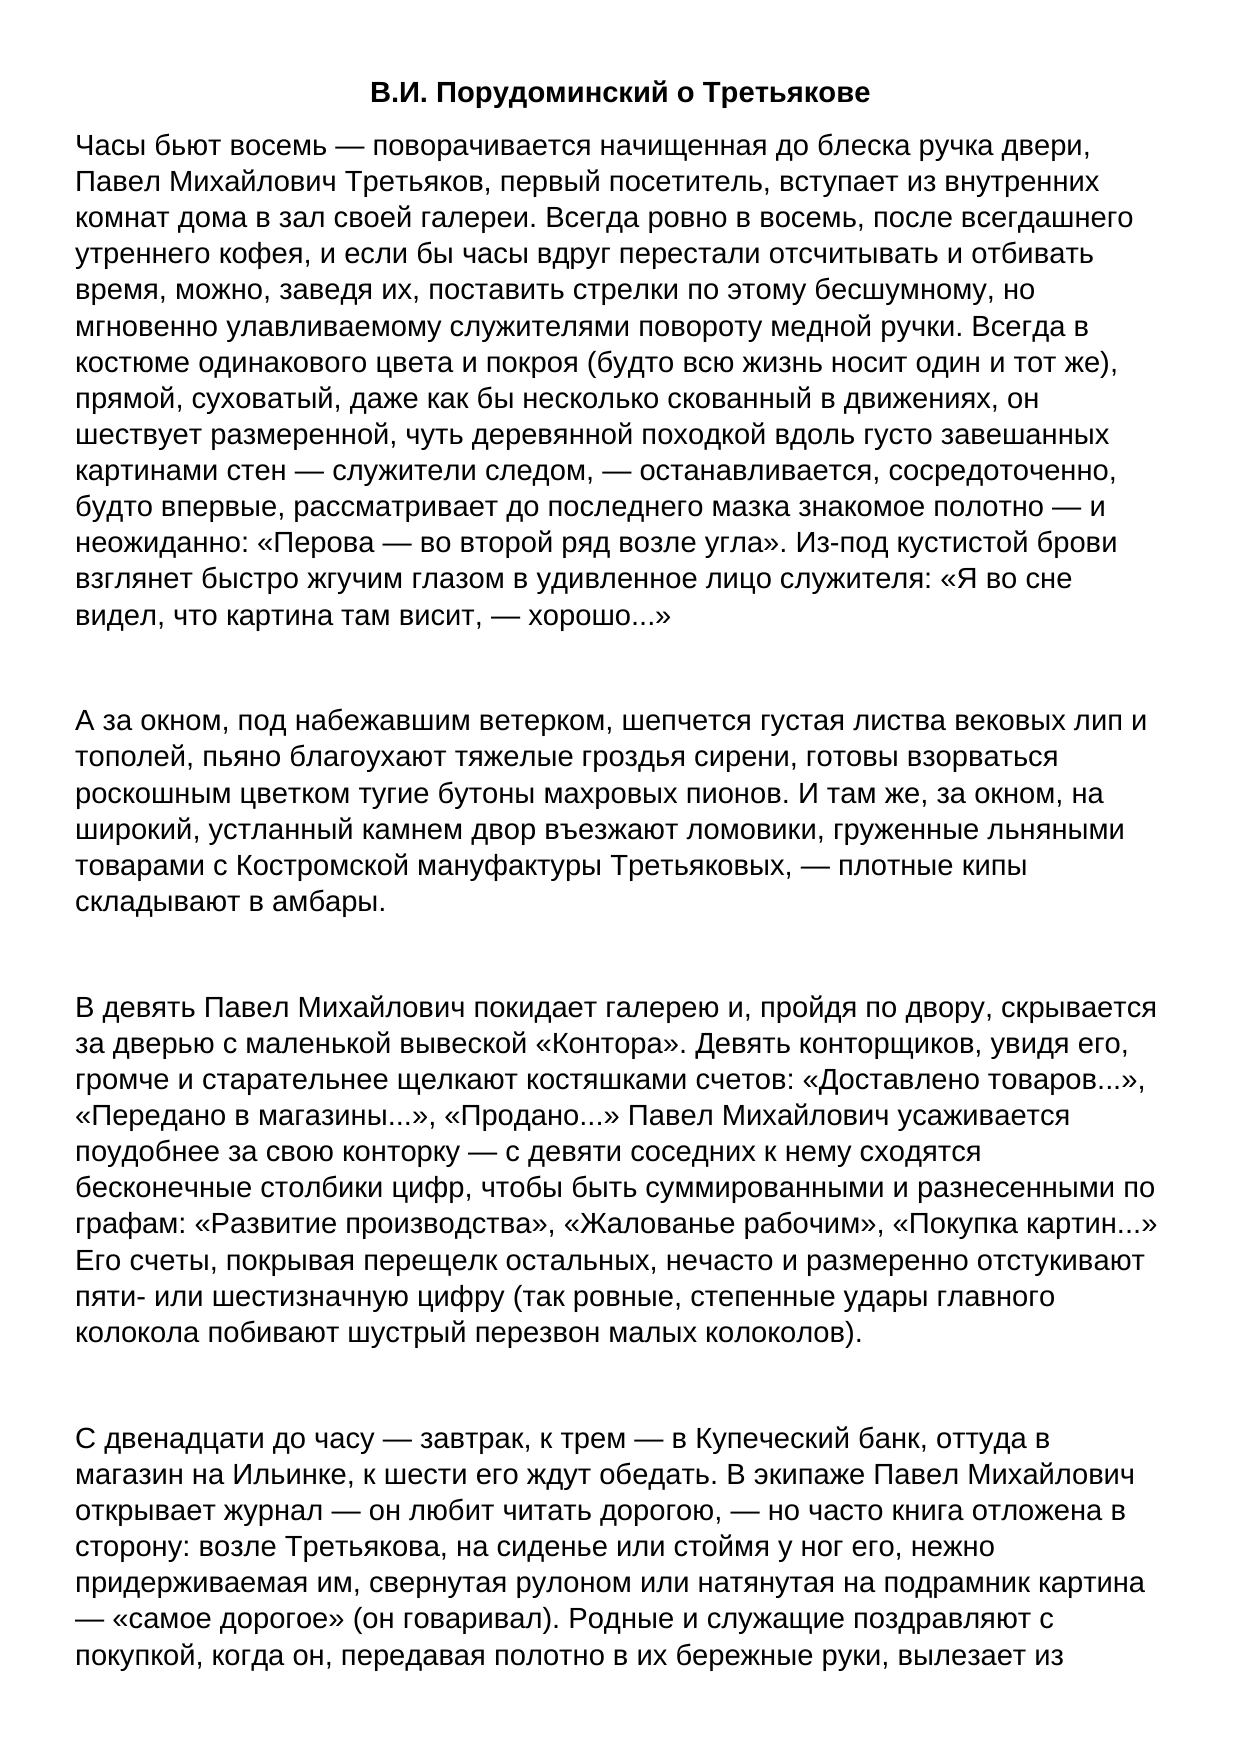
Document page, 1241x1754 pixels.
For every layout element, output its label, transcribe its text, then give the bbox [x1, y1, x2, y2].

text Часы бьют восемь — поворачивается начищенная до блеска ручка двери, Павел Михайлович Третьяков, первый посетитель, вступает из внутренних комнат дома в зал своей галереи. Всегда ровно в восемь, после всегдашнего утреннего кофея, и если бы часы вдруг перестали отсчитывать и отбивать время, можно, заведя их, поставить стрелки по этому бесшумному, но мгновенно улавливаемому служителями повороту медной ручки. Всегда в костюме одинакового цвета и покроя (будто всю жизнь носит один и тот же), прямой, суховатый, даже как бы несколько скованный в движениях, он шествует размеренной, чуть деревянной походкой вдоль густо завешанных картинами стен — служители следом, — останавливается, сосредоточенно, будто впервые, рассматривает до последнего мазка знакомое полотно — и неожиданно: «Перова — во второй ряд возле угла». Из-под кустистой брови взглянет быстро жгучим глазом в удивленное лицо служителя: «Я во сне видел, что картина там висит, — хорошо...» [75, 128, 1165, 631]
text В девять Павел Михайлович покидает галерею и, пройдя по двору, скрывается за дверью с маленькой вывеской «Контора». Девять конторщиков, увидя его, громче и старательнее щелкают костяшками счетов: «Доставлено товаров...», «Передано в магазины...», «Продано...» Павел Михайлович усаживается поудобнее за свою конторку — с девяти соседних к нему сходятся бесконечные столбики цифр, чтобы быть суммированными и разнесенными по графам: «Развитие производства», «Жалованье рабочим», «Покупка картин...» Его счеты, покрывая перещелк остальных, нечасто и размеренно отстукивают пяти- или шестизначную цифру (так ровные, степенные удары главного колокола побивают шустрый перезвон малых колоколов). [75, 990, 1165, 1348]
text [75, 1421, 1165, 1671]
text В.И. Порудоминский о Третьякове [75, 75, 1165, 108]
text А за окном, под набежавшим ветерком, шепчется густая листва вековых лип и тополей, пьяно благоухают тяжелые гроздья сирени, готовы взорваться роскошным цветком тугие бутоны махровых пионов. И там же, за окном, на широкий, устланный камнем двор въезжают ломовики, груженные льняными товарами с Костромской мануфактуры Третьяковых, — плотные кипы складывают в амбары. [75, 703, 1165, 918]
